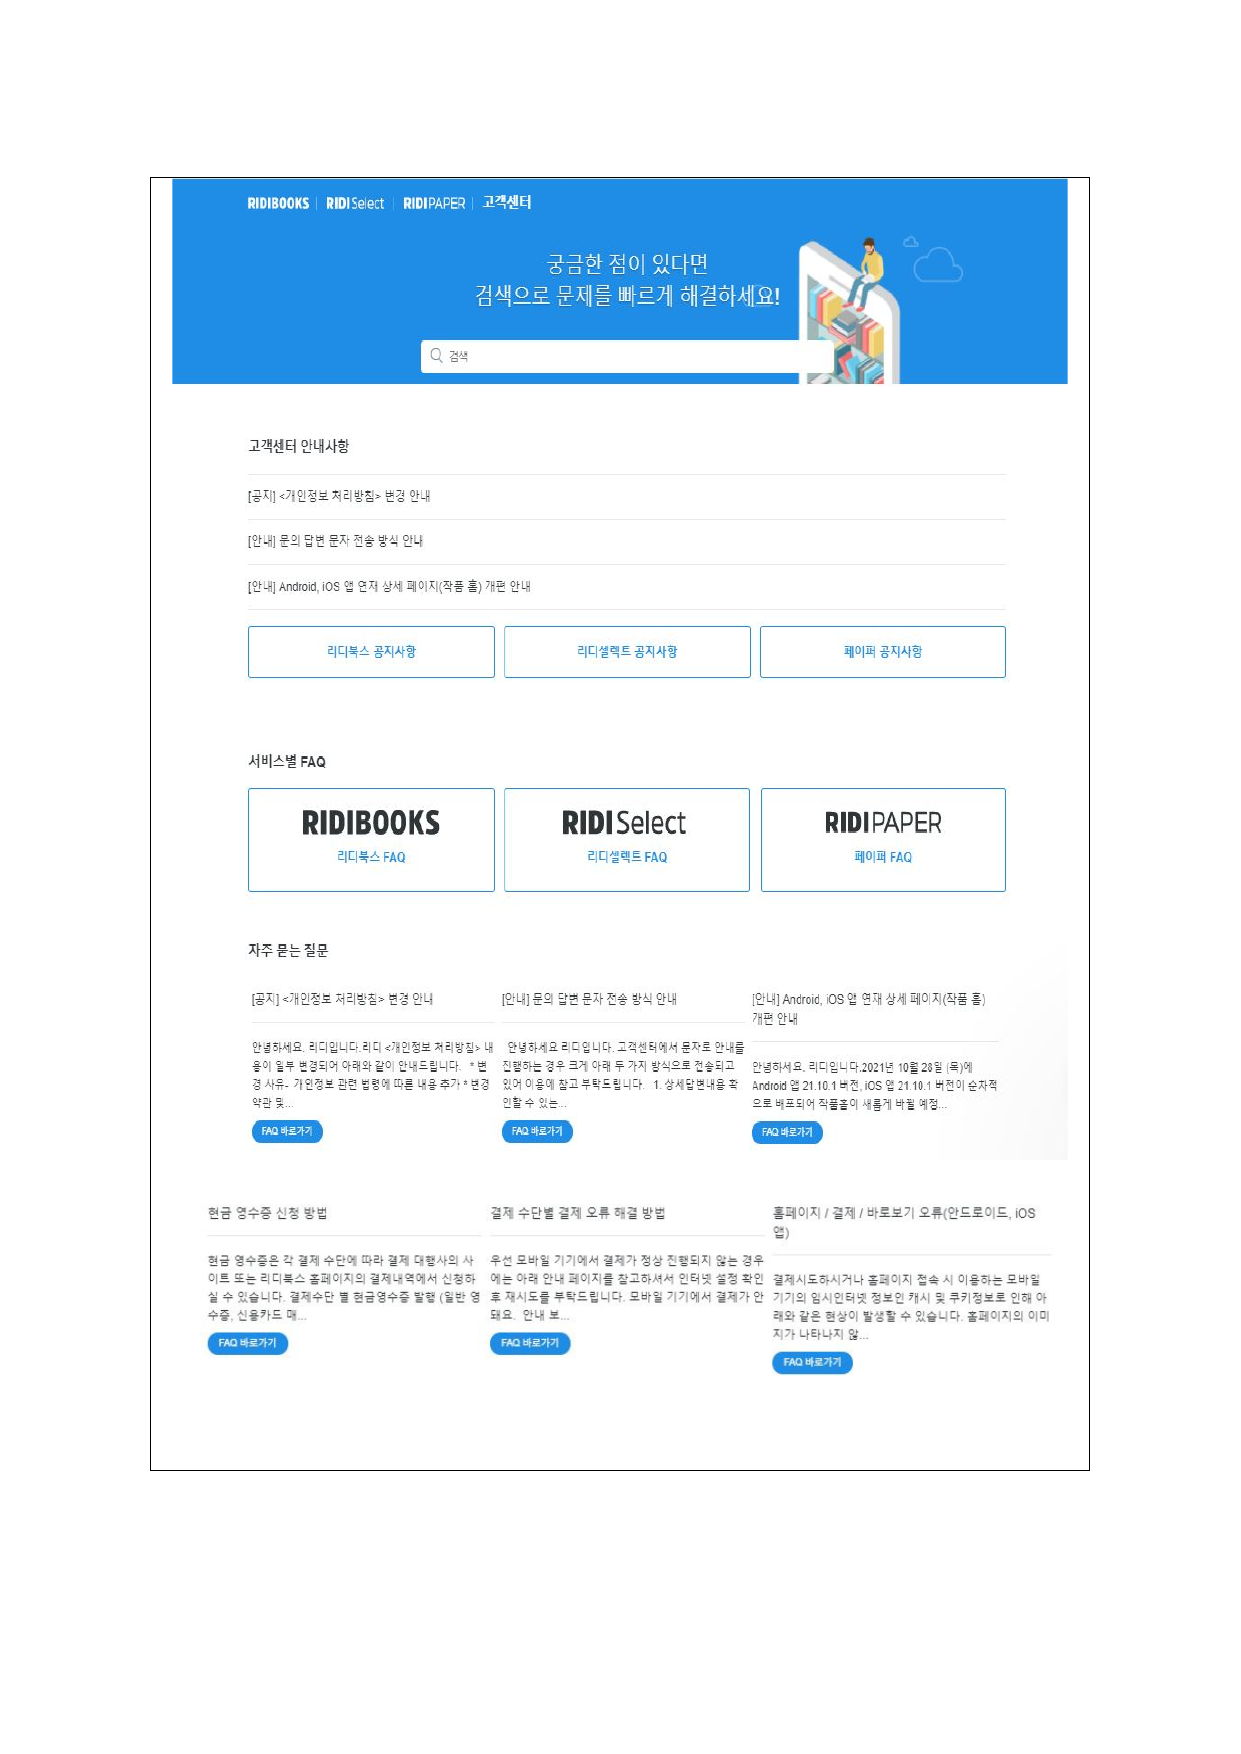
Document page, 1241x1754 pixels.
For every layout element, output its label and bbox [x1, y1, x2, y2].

table_cell [151, 178, 1089, 1470]
picture [168, 1187, 1072, 1386]
picture [172, 178, 1068, 1160]
